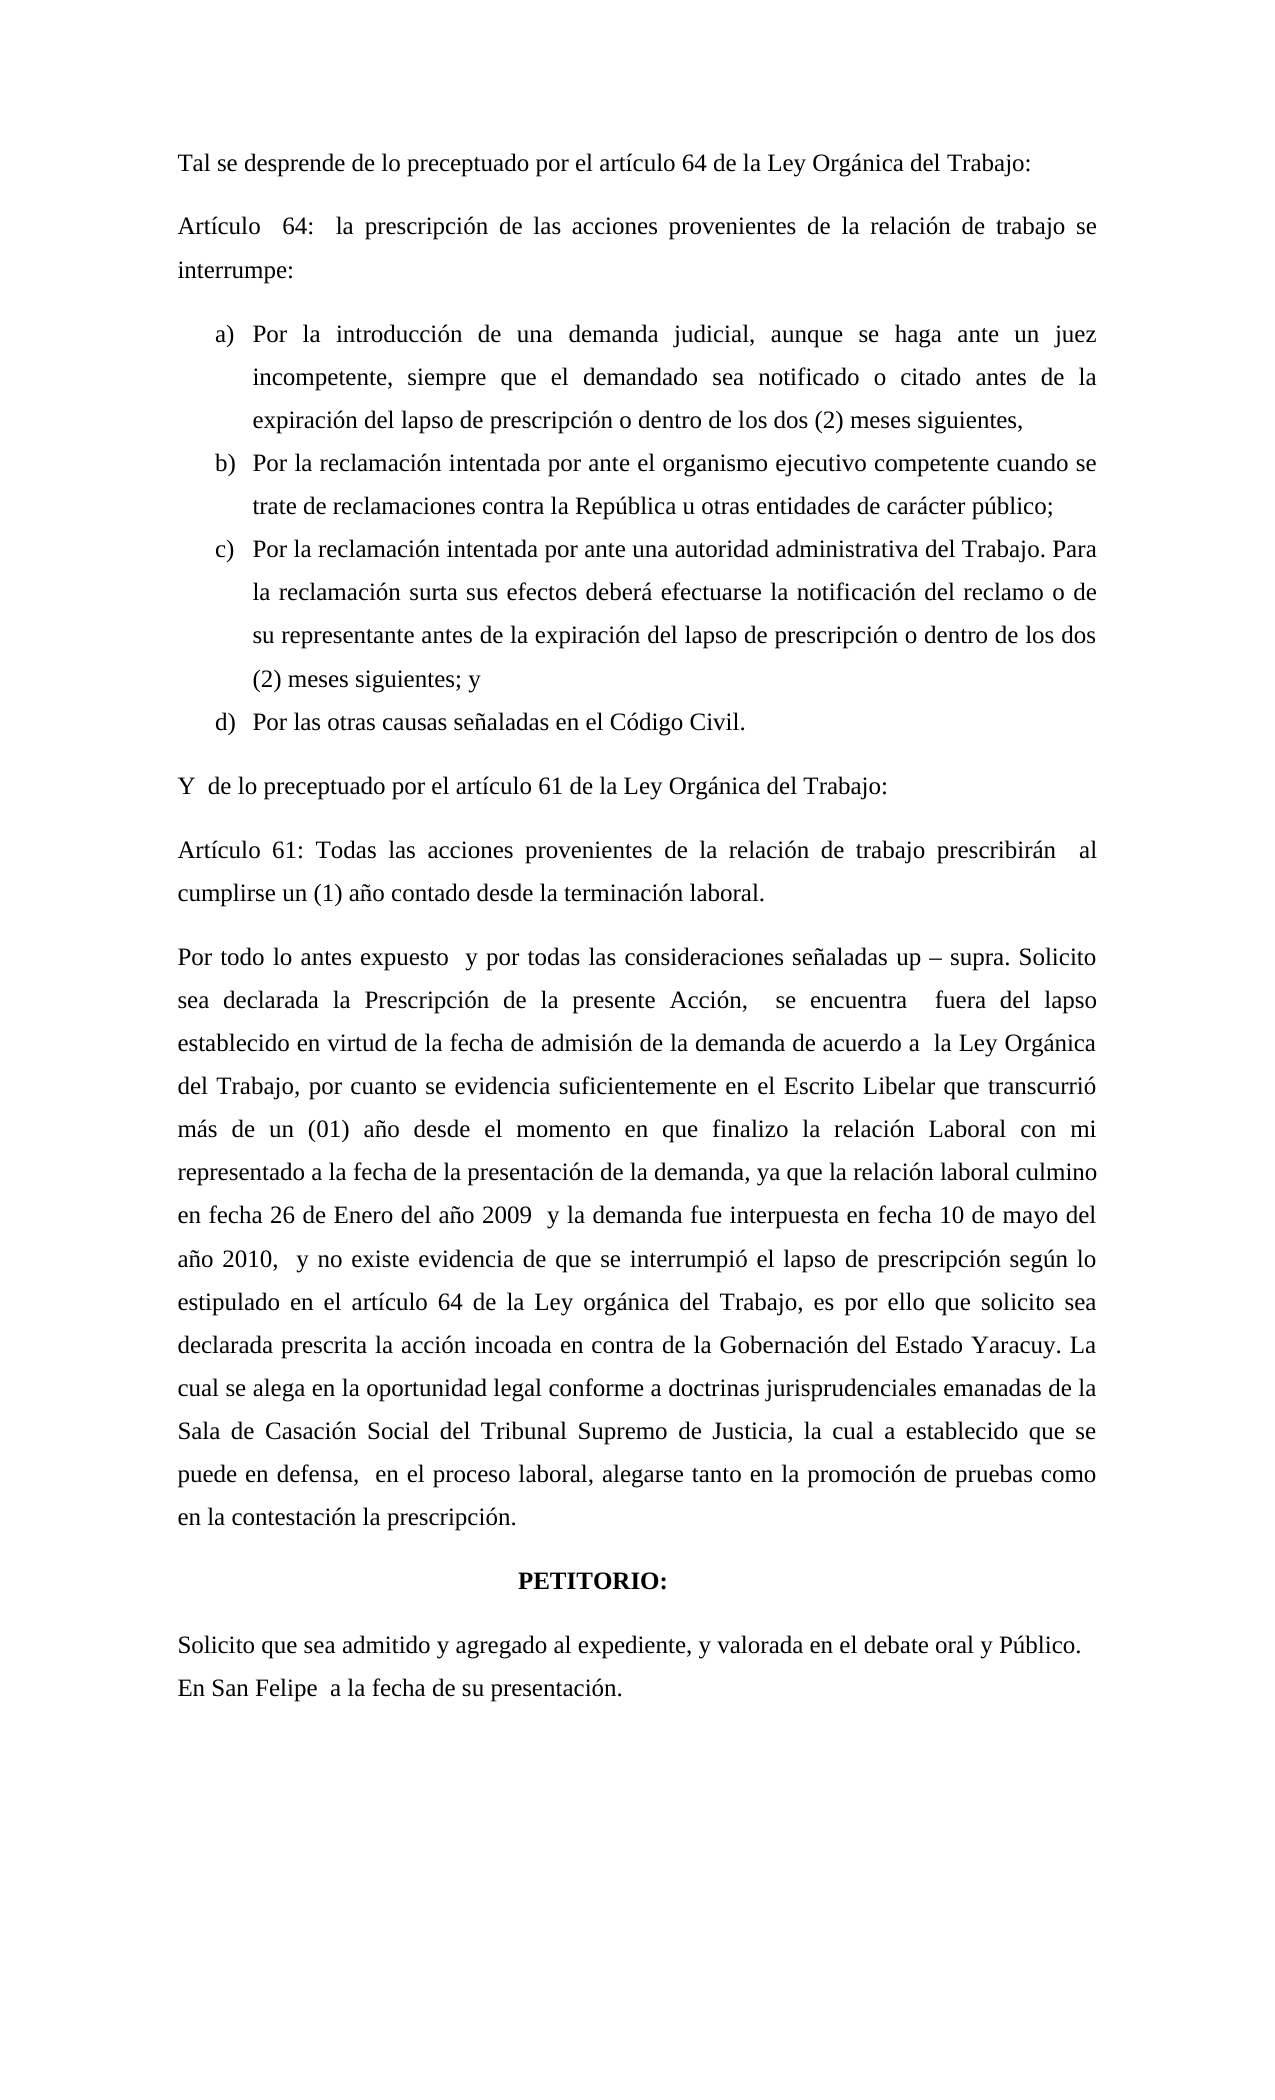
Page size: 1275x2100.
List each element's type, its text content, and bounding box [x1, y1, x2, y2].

list Por la reclamación intentada por ante el organismo ejecutivo competente cuando se trate de reclamaciones contra la República u otras entidades de carácter público; [215, 448, 1098, 520]
text Tal se desprende de lo preceptuado por el artículo 64 de la Ley Orgánica del Trabajo: [177, 148, 1098, 176]
list Por las otras causas señaladas en el Código Civil. [215, 707, 1098, 736]
text Por todo lo antes expuesto y por todas las consideraciones señaladas up – supra. Solicito sea declarada la Prescripción de la presente Acción, se encuentra fuera del lapso establecido en virtud de la fecha de admisión de la demanda de acuerdo a la Ley Orgánica del Trabajo, por cuanto se evidencia suficientemente en el Escrito Libelar que transcurrió más de un (01) año desde el momento en que finalizo la relación Laboral con mi representado a la fecha de la presentación de la demanda, ya que la relación laboral culmino en fecha 26 de Enero del año 2009 y la demanda fue interpuesta en fecha 10 de mayo del año 2010, y no existe evidencia de que se interrumpió el lapso de prescripción según lo estipulado en el artículo 64 de la Ley orgánica del Trabajo, es por ello que solicito sea declarada prescrita la acción incoada en contra de la Gobernación del Estado Yaracuy. La cual se alega en la oportunidad legal conforme a doctrinas jurisprudenciales emanadas de la Sala de Casación Social del Tribunal Supremo de Justicia, la cual a establecido que se puede en defensa, en el proceso laboral, alegarse tanto en la promoción de pruebas como en la contestación la prescripción. [177, 942, 1098, 1531]
text PETITORIO: [177, 1566, 1098, 1595]
text Artículo 61: Todas las acciones provenientes de la relación de trabajo prescribirán al cumplirse un (1) año contado desde la terminación laboral. [177, 835, 1098, 907]
text Artículo 64: la prescripción de las acciones provenientes de la relación de trabajo se interrumpe: [177, 212, 1098, 283]
list Por la reclamación intentada por ante una autoridad administrativa del Trabajo. Para la reclamación surta sus efectos deberá efectuarse la notificación del reclamo o de su representante antes de la expiración del lapso de prescripción o dentro de los dos (2) meses siguientes; y [215, 534, 1098, 692]
text Y de lo preceptuado por el artículo 61 de la Ley Orgánica del Trabajo: [177, 771, 1098, 799]
list Por la introducción de una demanda judicial, aunque se haga ante un juez incompetente, siempre que el demandado sea notificado o citado antes de la expiración del lapso de prescripción o dentro de los dos (2) meses siguientes, [215, 319, 1098, 434]
text Solicito que sea admitido y agregado al expediente, y valorada en el debate oral y Público. En San Felipe a la fecha de su presentación. [177, 1630, 1098, 1702]
